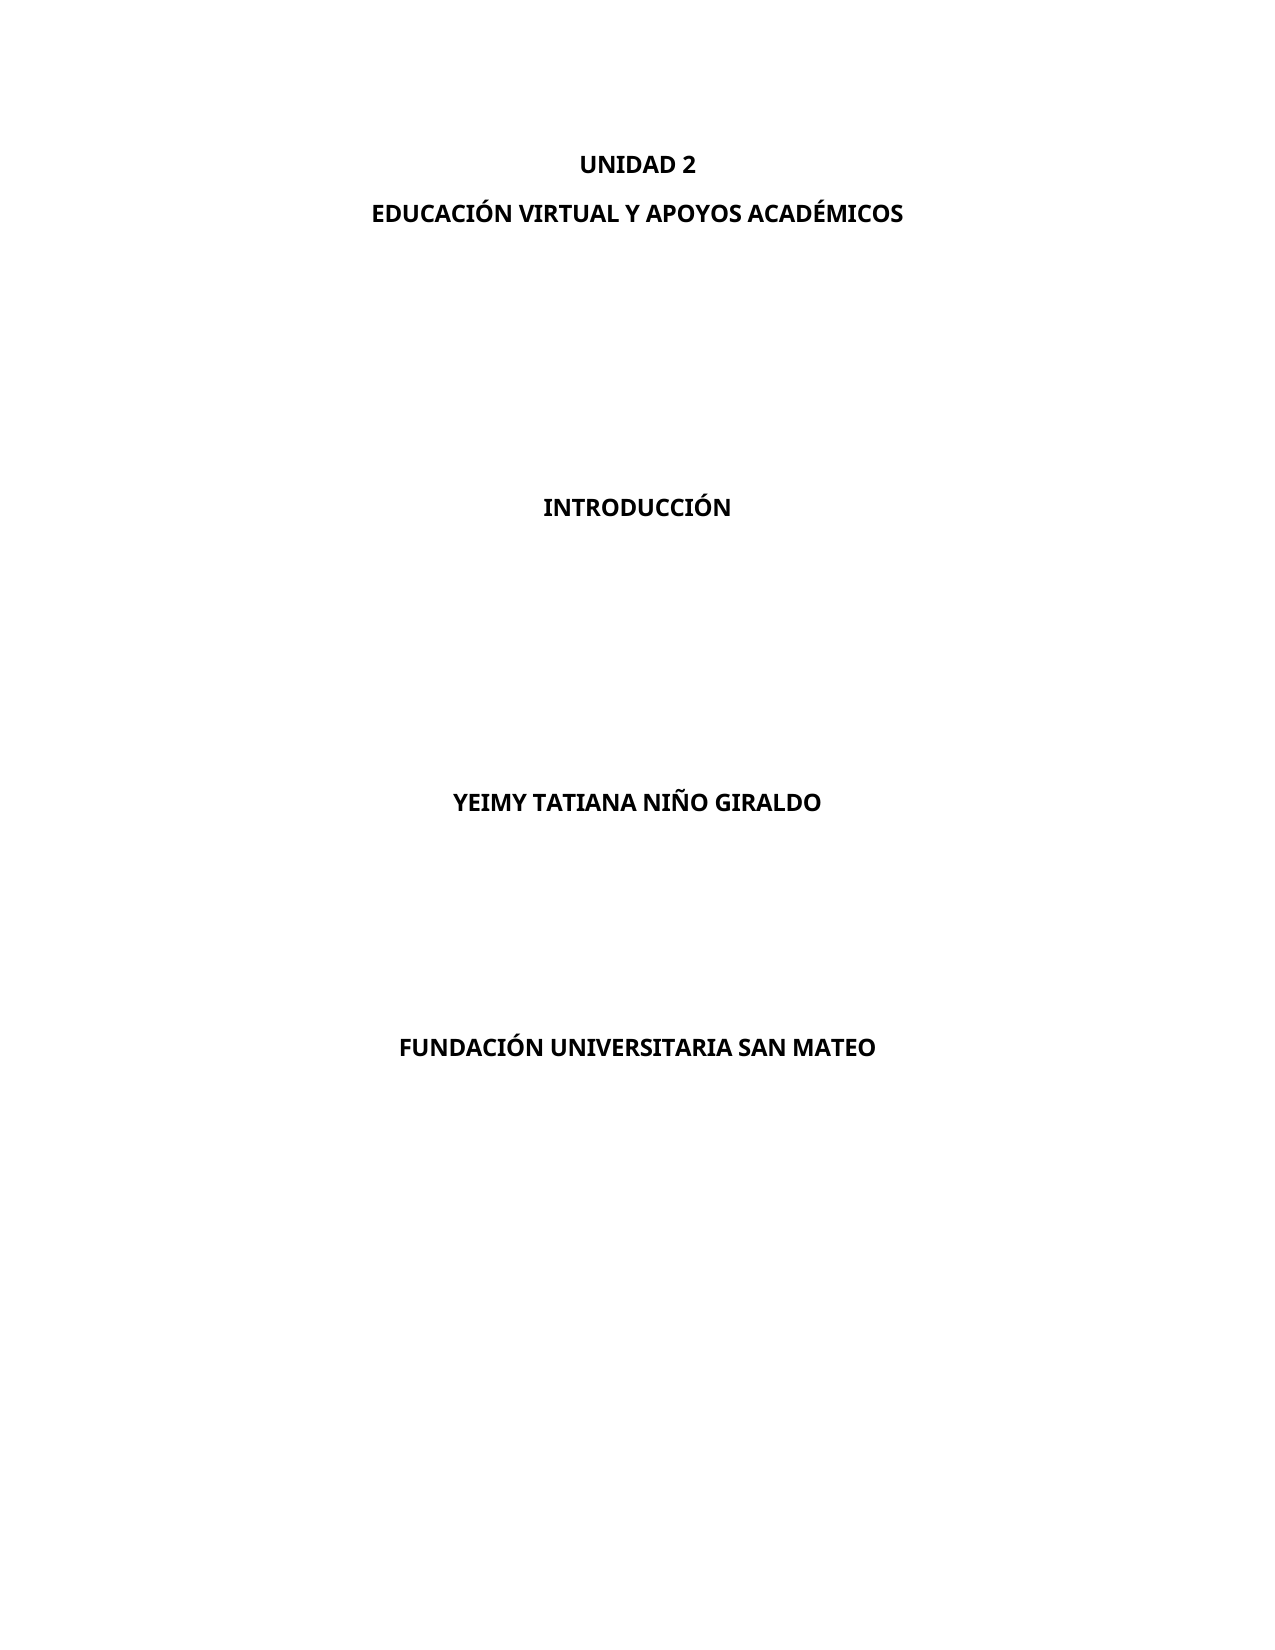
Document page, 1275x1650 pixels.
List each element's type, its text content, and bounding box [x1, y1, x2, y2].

text INTRODUCCIÓN [177, 491, 1098, 524]
text FUNDACIÓN UNIVERSITARIA SAN MATEO [177, 1031, 1098, 1063]
text UNIDAD 2 [177, 148, 1098, 180]
text EDUCACIÓN VIRTUAL Y APOYOS ACADÉMICOS [177, 197, 1098, 229]
text YEIMY TATIANA NIÑO GIRALDO [177, 785, 1098, 818]
